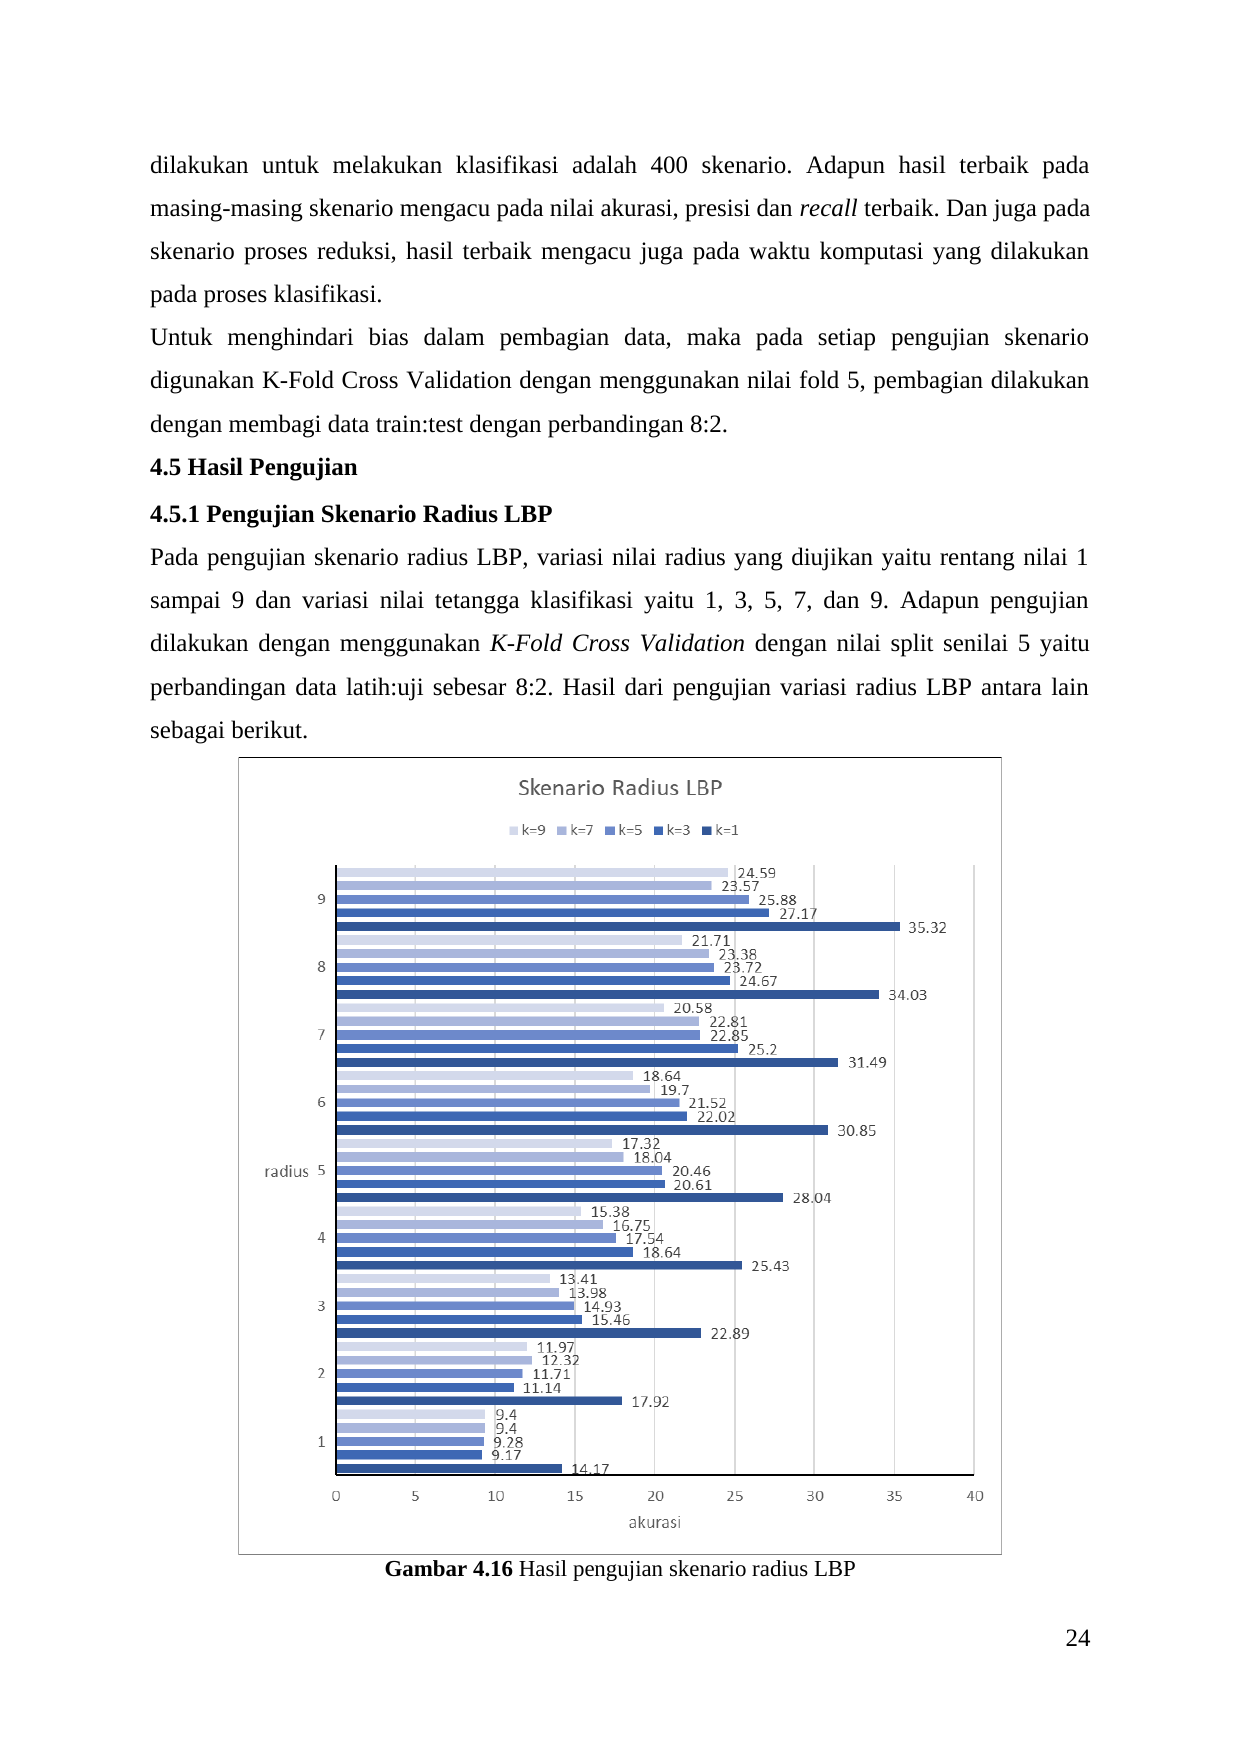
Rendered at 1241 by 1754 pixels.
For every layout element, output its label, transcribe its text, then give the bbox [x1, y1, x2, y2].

text Untuk menghindari bias dalam pembagian data, maka pada setiap pengujian skenario digunakan K-Fold Cross Validation dengan menggunakan nilai fold 5, pembagian dilakukan dengan membagi data train:test dengan perbandingan 8:2. [150, 322, 1090, 437]
picture [238, 757, 1002, 1555]
subtitle Pengujian Skenario Radius LBP [150, 499, 1090, 528]
text Pada pengujian skenario radius LBP, variasi nilai radius yang diujikan yaitu rentang nilai 1 sampai 9 dan variasi nilai tetangga klasifikasi yaitu 1, 3, 5, 7, dan 9. Adapun pengujian dilakukan dengan menggunakan K-Fold Cross Validation dengan nilai split senilai 5 yaitu perbandingan data latih:uji sebesar 8:2. Hasil dari pengujian variasi radius LBP antara lain sebagai berikut. [150, 542, 1090, 743]
subtitle Hasil Pengujian [150, 452, 1090, 481]
